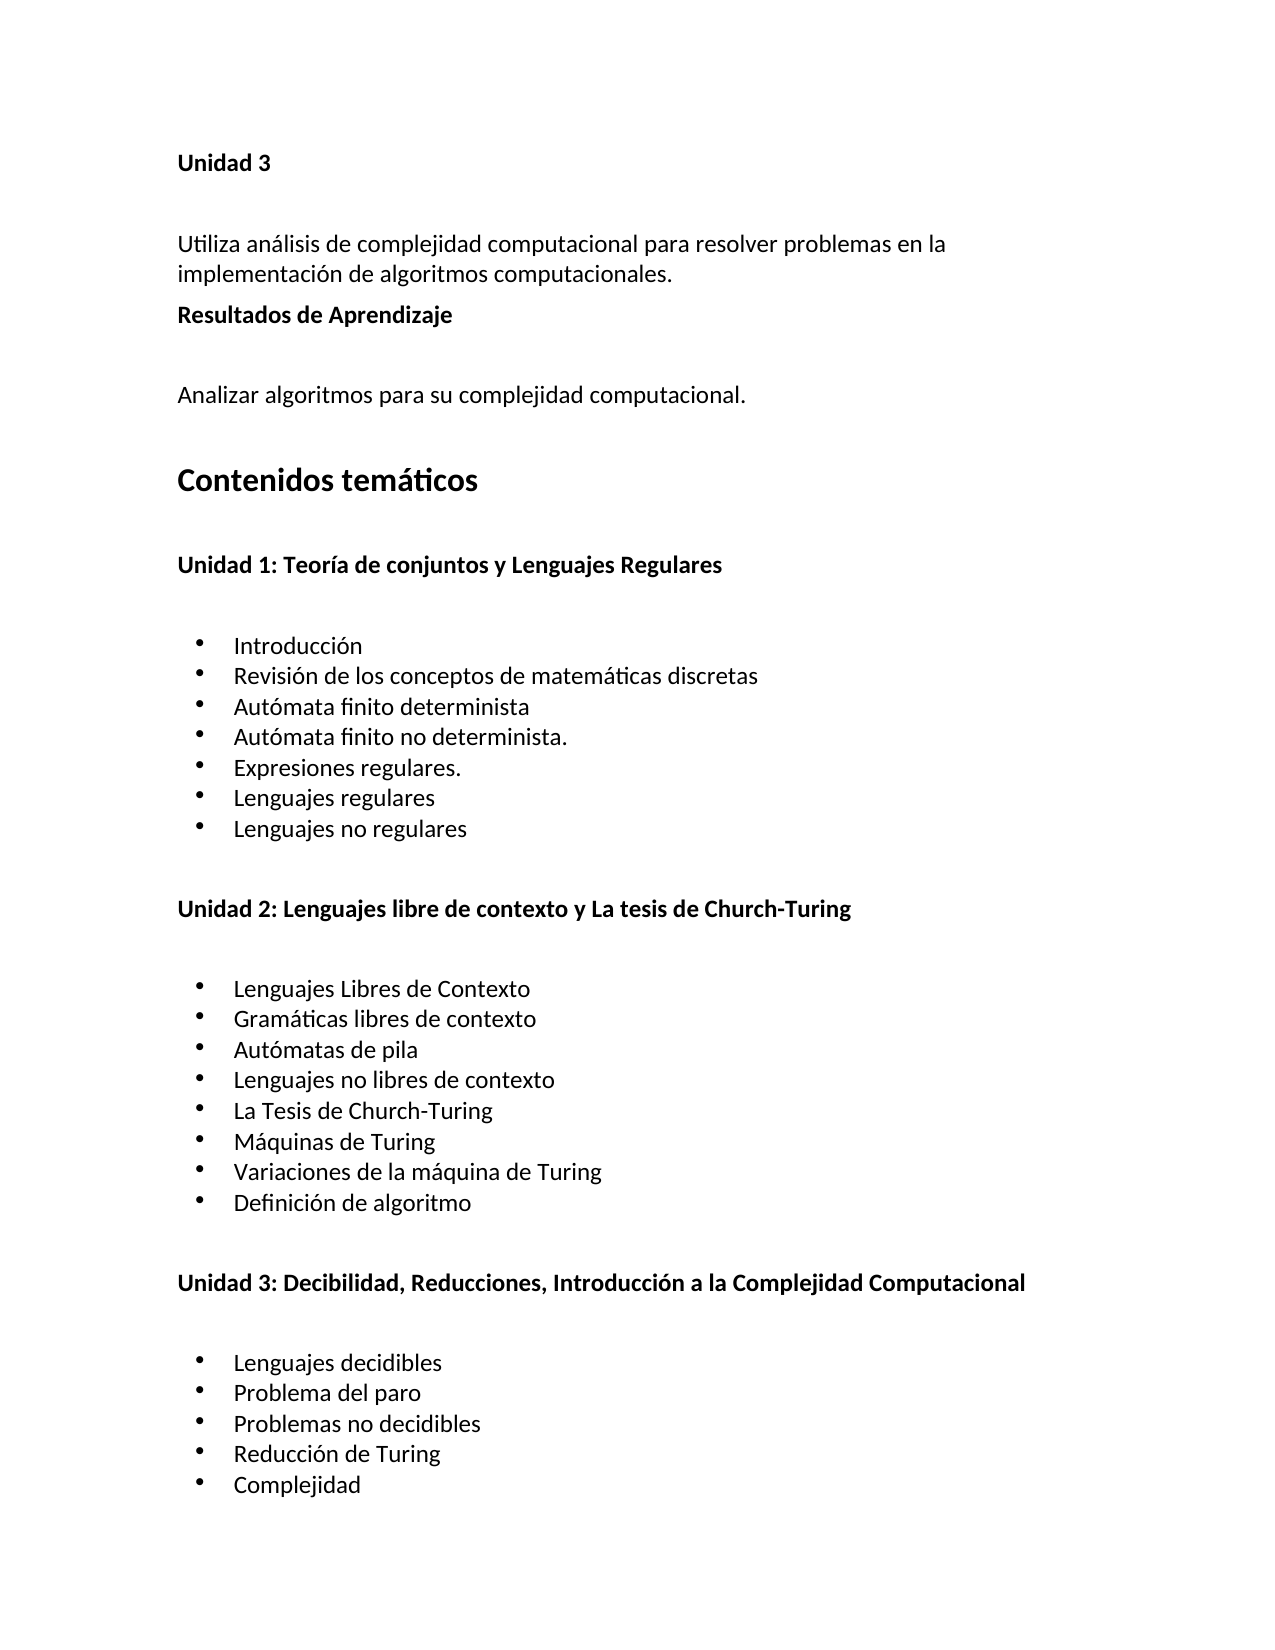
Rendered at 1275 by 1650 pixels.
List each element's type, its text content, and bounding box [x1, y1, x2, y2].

list Lenguajes no regulares [196, 813, 1098, 843]
text Resultados de Aprendizaje [177, 299, 1098, 330]
list Introducción [196, 630, 1098, 660]
text Contenidos temáticos [177, 459, 1098, 500]
list Autómatas de pila [196, 1034, 1098, 1065]
list Revisión de los conceptos de matemáticas discretas [196, 660, 1098, 691]
list Lenguajes decidibles [196, 1347, 1098, 1377]
list Lenguajes Libres de Contexto [196, 973, 1098, 1004]
list Autómata finito determinista [196, 691, 1098, 721]
list Máquinas de Turing [196, 1126, 1098, 1156]
list Gramáticas libres de contexto [196, 1004, 1098, 1034]
list Reducción de Turing [196, 1438, 1098, 1469]
list Complejidad [196, 1469, 1098, 1499]
list Expresiones regulares. [196, 752, 1098, 782]
text Utiliza análisis de complejidad computacional para resolver problemas en la implementación de algoritmos computacionales. [177, 228, 1098, 289]
text Unidad 3: Decibilidad, Reducciones, Introducción a la Complejidad Computacional [177, 1267, 1098, 1297]
list Variaciones de la máquina de Turing [196, 1156, 1098, 1187]
list La Tesis de Church-Turing [196, 1095, 1098, 1126]
list Problemas no decidibles [196, 1408, 1098, 1438]
list Lenguajes no libres de contexto [196, 1065, 1098, 1095]
text Unidad 1: Teoría de conjuntos y Lenguajes Regulares [177, 550, 1098, 580]
text Unidad 2: Lenguajes libre de contexto y La tesis de Church-Turing [177, 893, 1098, 923]
list Definición de algoritmo [196, 1187, 1098, 1217]
text Analizar algoritmos para su complejidad computacional. [177, 379, 1098, 410]
text Unidad 3 [177, 148, 1098, 178]
list Autómata finito no determinista. [196, 721, 1098, 752]
list Lenguajes regulares [196, 782, 1098, 813]
list Problema del paro [196, 1377, 1098, 1408]
